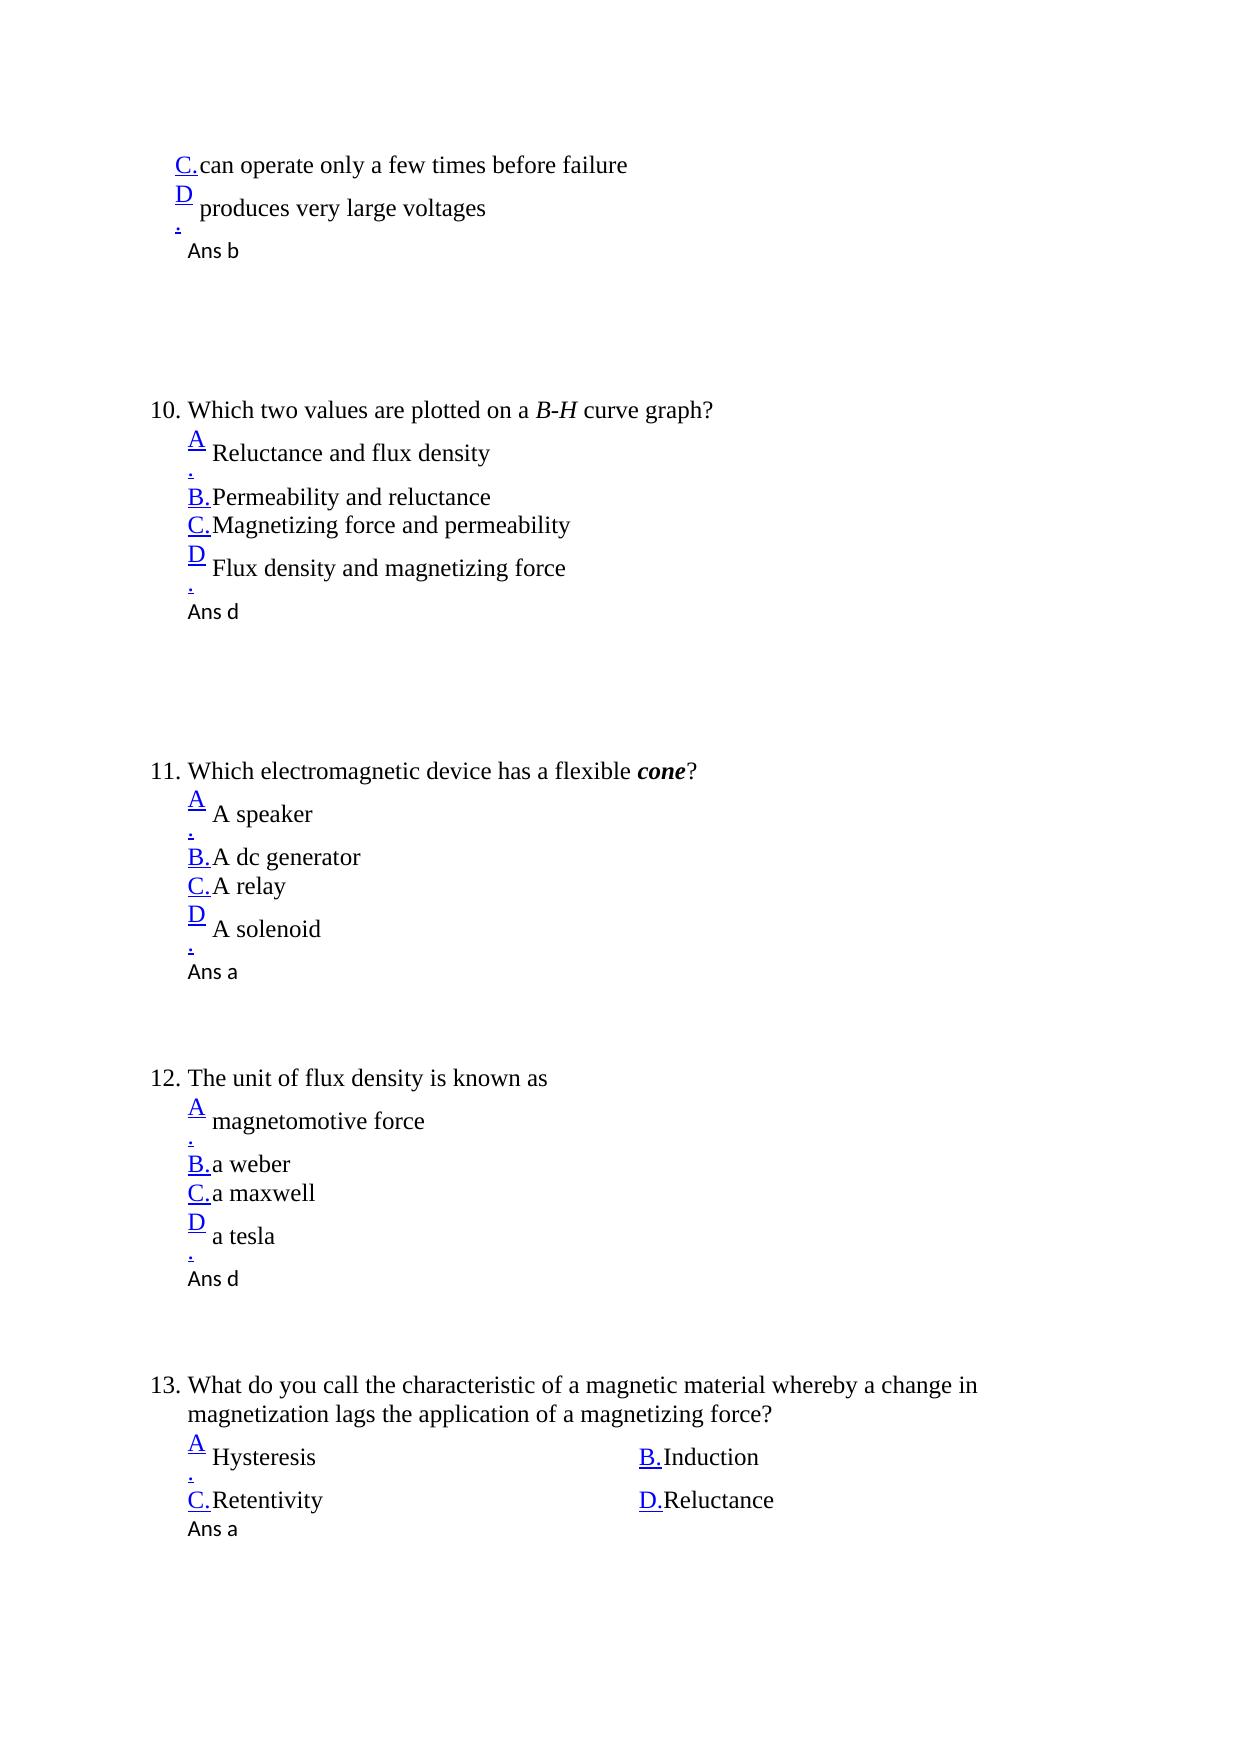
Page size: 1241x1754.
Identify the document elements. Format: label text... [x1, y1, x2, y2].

table_cell [188, 785, 1090, 957]
table_header 10. [150, 395, 187, 597]
text Ans a [187, 1514, 1090, 1542]
text Ans d [187, 1264, 1090, 1293]
table_cell [188, 1428, 1090, 1514]
table_header Which electromagnetic device has a flexible cone? [188, 756, 1090, 784]
text Ans b [187, 236, 1090, 264]
table_header Which two values are plotted on a B-H curve graph? [188, 395, 1090, 424]
table_header 13. [150, 1371, 187, 1514]
table_header 12. [150, 1063, 187, 1264]
text Ans a [187, 957, 1090, 985]
table_cell [188, 1092, 1090, 1264]
table_header The unit of flux density is known as [188, 1063, 1090, 1092]
text Ans d [187, 597, 1090, 625]
table_header What do you call the characteristic of a magnetic material whereby a change in magnetization lags the application of a magnetizing force? [188, 1371, 1090, 1428]
table_cell [188, 424, 1090, 597]
table_header 11. [150, 756, 187, 957]
table_cell [175, 150, 1090, 236]
